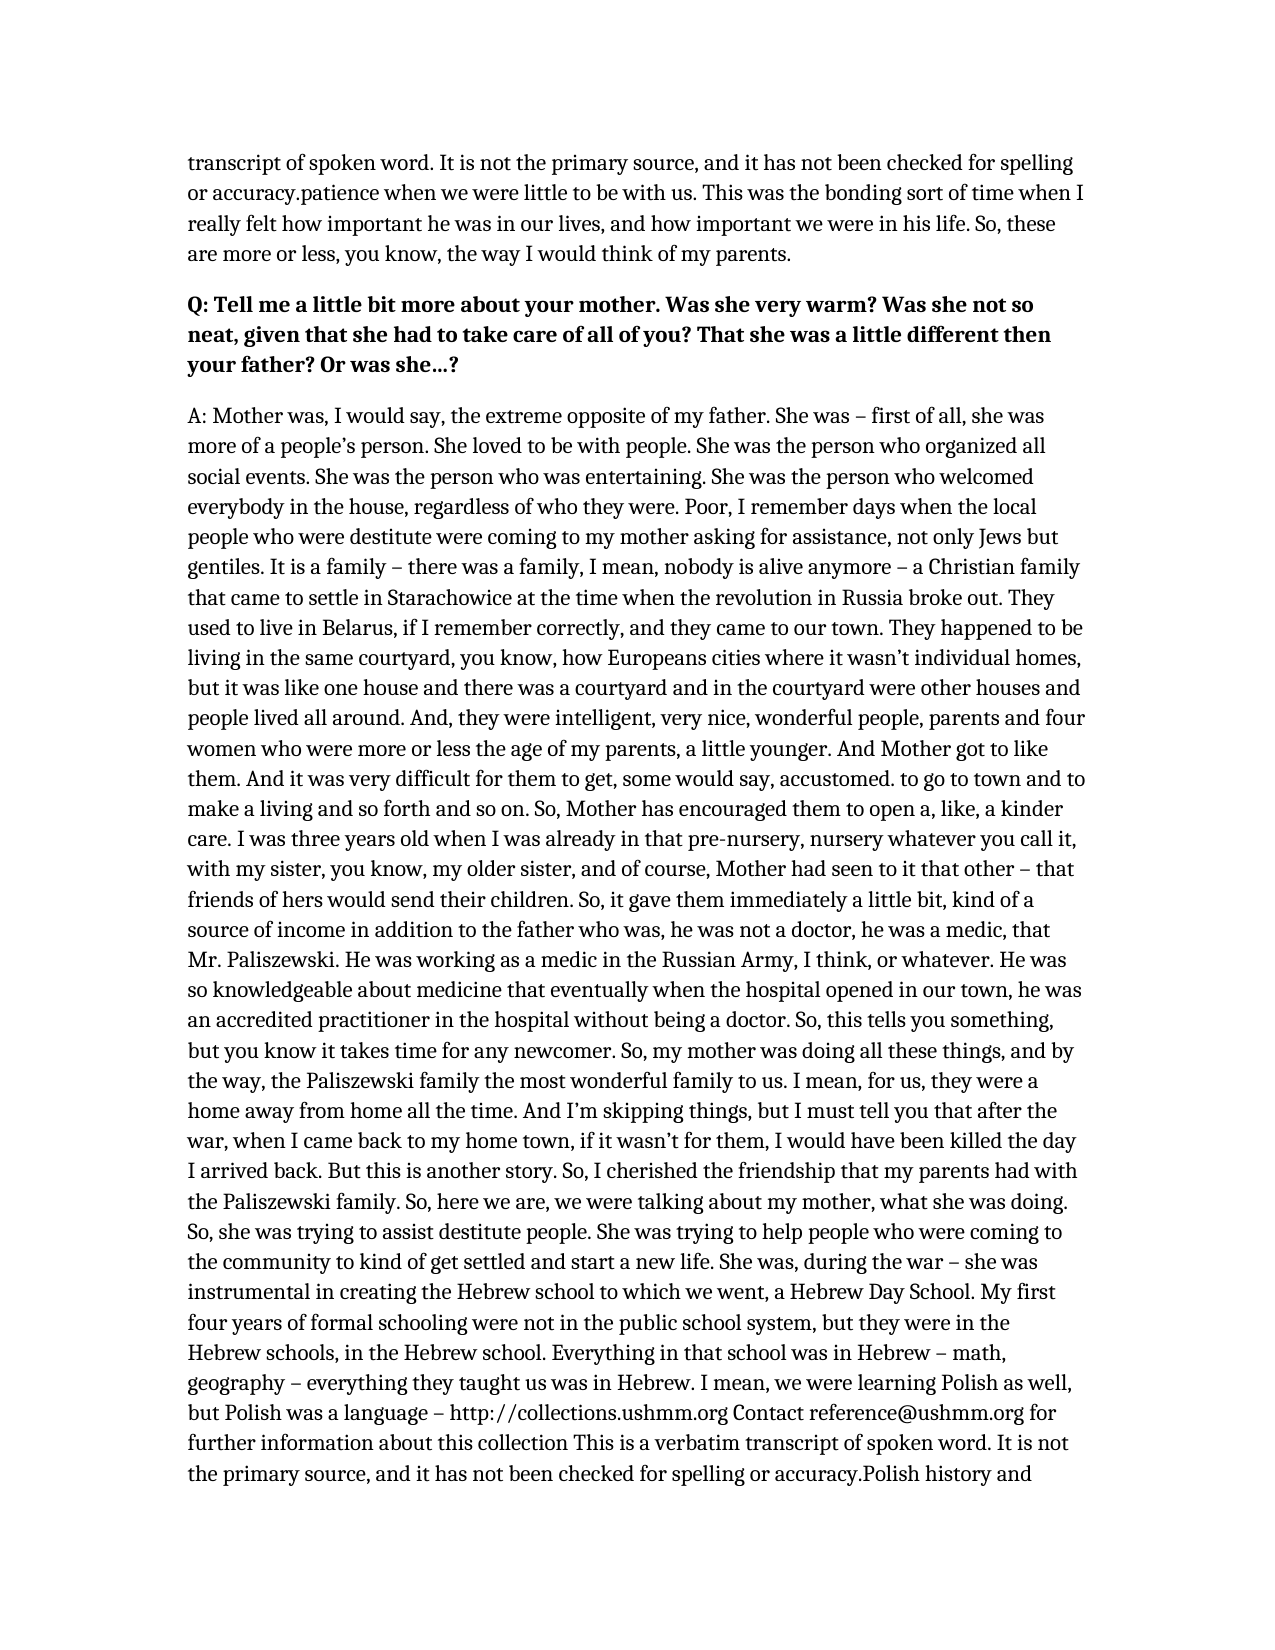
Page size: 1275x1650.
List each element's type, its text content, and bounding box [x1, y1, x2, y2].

text Q: Tell me a little bit more about your mother. Was she very warm? Was she not so neat, given that she had to take care of all of you? That she was a little different then your father? Or was she…? [187, 292, 1087, 378]
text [187, 403, 1087, 1487]
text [187, 150, 1087, 267]
